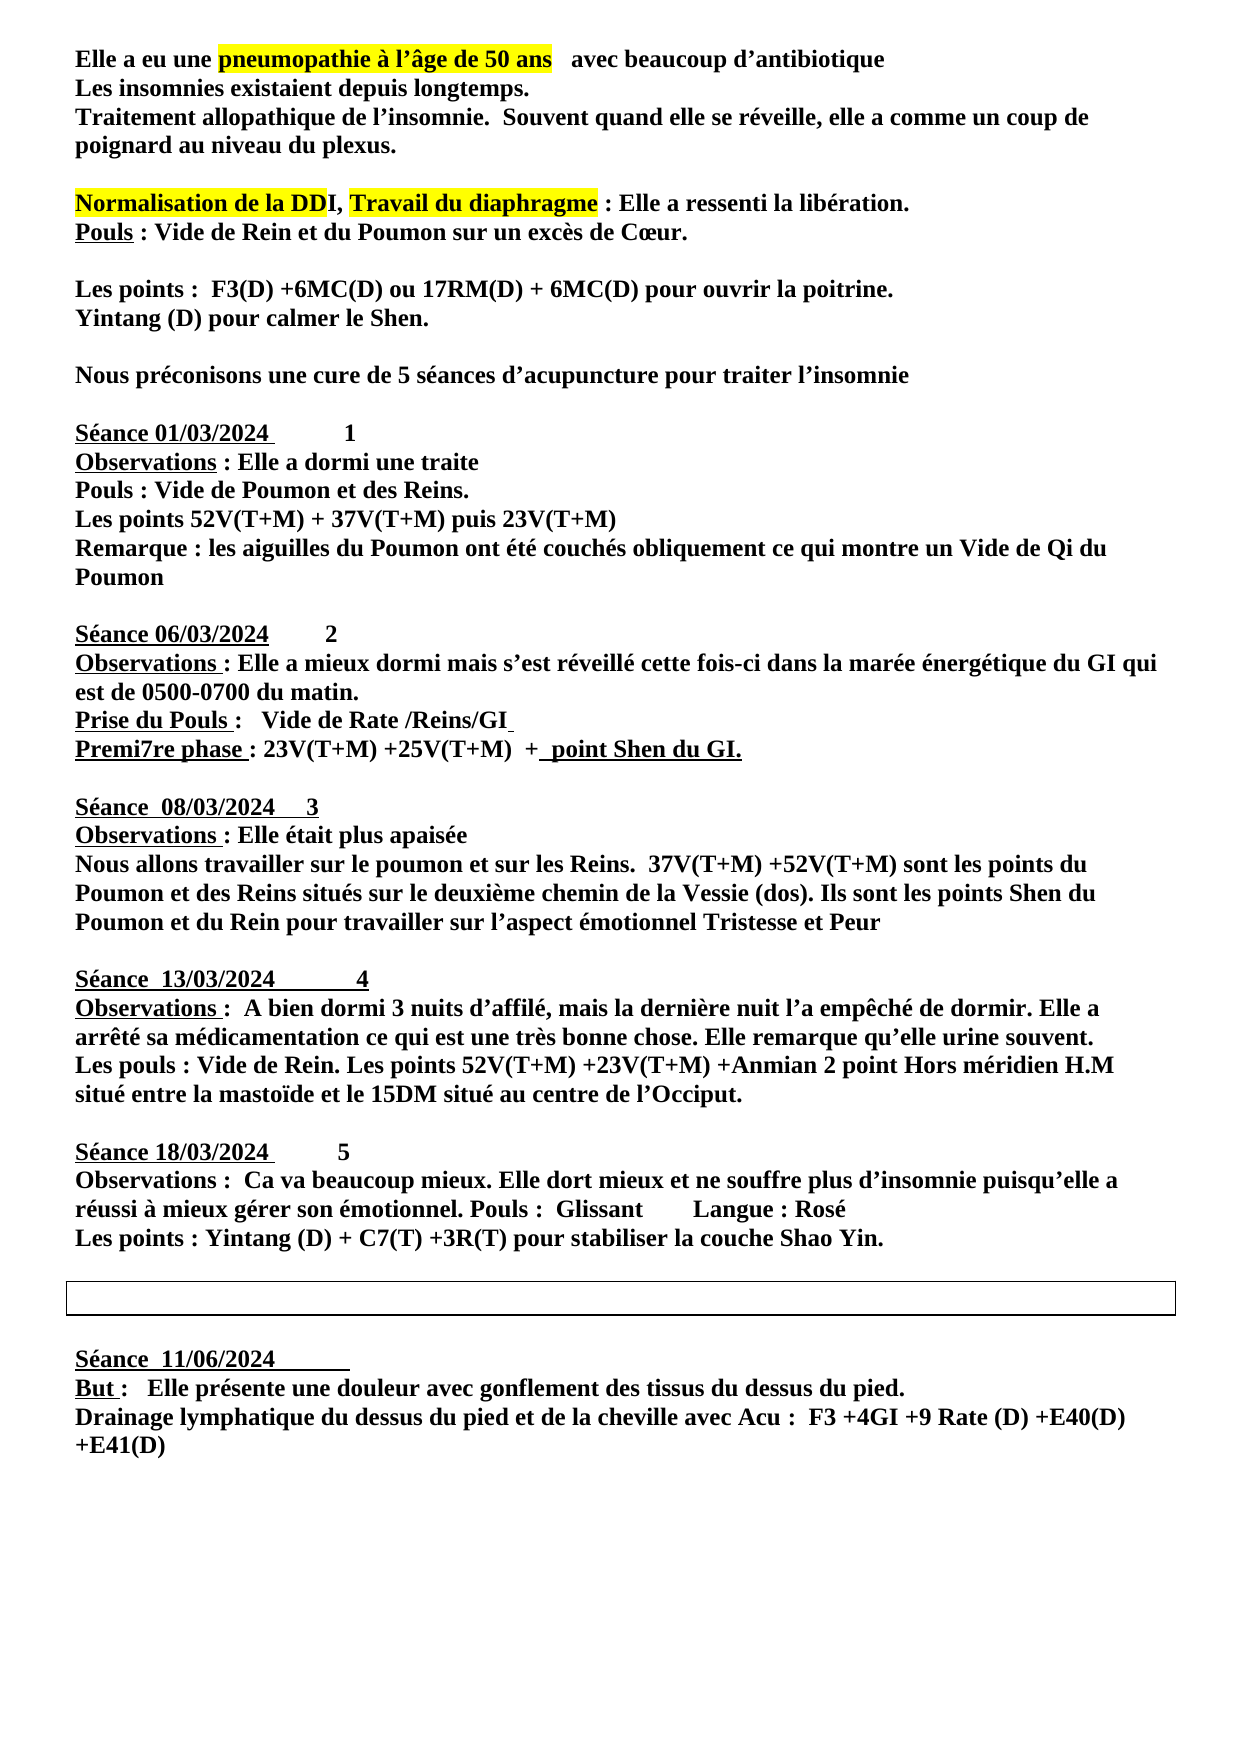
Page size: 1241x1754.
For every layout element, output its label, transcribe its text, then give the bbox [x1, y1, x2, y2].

text Les pouls : Vide de Rein. Les points 52V(T+M) +23V(T+M) +Anmian 2 point Hors méridien H.M situé entre la mastoïde et le 15DM situé au centre de l’Occiput. [75, 1051, 1167, 1108]
text Observations : Elle a dormi une traite [75, 447, 1167, 476]
text Observations : Ca va beaucoup mieux. Elle dort mieux et ne souffre plus d’insomnie puisqu’elle a réussi à mieux gérer son émotionnel. Pouls : Glissant Langue : Rosé [75, 1166, 1167, 1223]
text Les insomnies existaient depuis longtemps. [75, 73, 1167, 102]
text Nous préconisons une cure de 5 séances d’acupuncture pour traiter l’insomnie [75, 361, 1167, 389]
text Premi7re phase : 23V(T+M) +25V(T+M) + point Shen du GI. [75, 734, 1167, 763]
text Séance 13/03/2024 4 [75, 964, 1167, 993]
text Séance 01/03/2024 1 [75, 418, 1167, 447]
text Remarque : les aiguilles du Poumon ont été couchés obliquement ce qui montre un Vide de Qi du Poumon [75, 533, 1167, 591]
text Yintang (D) pour calmer le Shen. [75, 303, 1167, 332]
text Les points : F3(D) +6MC(D) ou 17RM(D) + 6MC(D) pour ouvrir la poitrine. [75, 274, 1167, 303]
text Observations : A bien dormi 3 nuits d’affilé, mais la dernière nuit l’a empêché de dormir. Elle a arrêté sa médicamentation ce qui est une très bonne chose. Elle remarque qu’elle urine souvent. [75, 993, 1167, 1051]
text Pouls : Vide de Rein et du Poumon sur un excès de Cœur. [75, 217, 1167, 246]
text Les points 52V(T+M) + 37V(T+M) puis 23V(T+M) [75, 504, 1167, 533]
text Prise du Pouls : Vide de Rate /Reins/GI [75, 706, 1167, 734]
text Observations : Elle a mieux dormi mais s’est réveillé cette fois-ci dans la marée énergétique du GI qui est de 0500-0700 du matin. [75, 648, 1167, 706]
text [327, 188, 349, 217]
text Normalisation de la DDI, Travail du diaphragme : Elle a ressenti la libération. [598, 188, 1167, 217]
text Drainage lymphatique du dessus du pied et de la cheville avec Acu : F3 +4GI +9 Rate (D) +E40(D)+E41(D) [75, 1402, 1167, 1459]
text Pouls : Vide de Poumon et des Reins. [75, 476, 1167, 504]
text Observations : Elle était plus apaisée [75, 821, 1167, 849]
text Séance 06/03/2024 2 [75, 619, 1167, 648]
text But : Elle présente une douleur avec gonflement des tissus du dessus du pied. [75, 1373, 1167, 1402]
text Elle a eu une pneumopathie à l’âge de 50 ans avec beaucoup d’antibiotique [552, 44, 1167, 73]
text Séance 11/06/2024 [75, 1344, 1167, 1373]
text Les points : Yintang (D) + C7(T) +3R(T) pour stabiliser la couche Shao Yin. [75, 1223, 1167, 1252]
text Séance 08/03/2024 3 [75, 792, 1167, 821]
text Nous allons travailler sur le poumon et sur les Reins. 37V(T+M) +52V(T+M) sont les points du Poumon et des Reins situés sur le deuxième chemin de la Vessie (dos). Ils sont les points Shen du Poumon et du Rein pour travailler sur l’aspect émotionnel Tristesse et Peur [75, 849, 1167, 936]
text Séance 18/03/2024 5 [75, 1137, 1167, 1166]
text Traitement allopathique de l’insomnie. Souvent quand elle se réveille, elle a comme un coup de poignard au niveau du plexus. [75, 102, 1167, 159]
